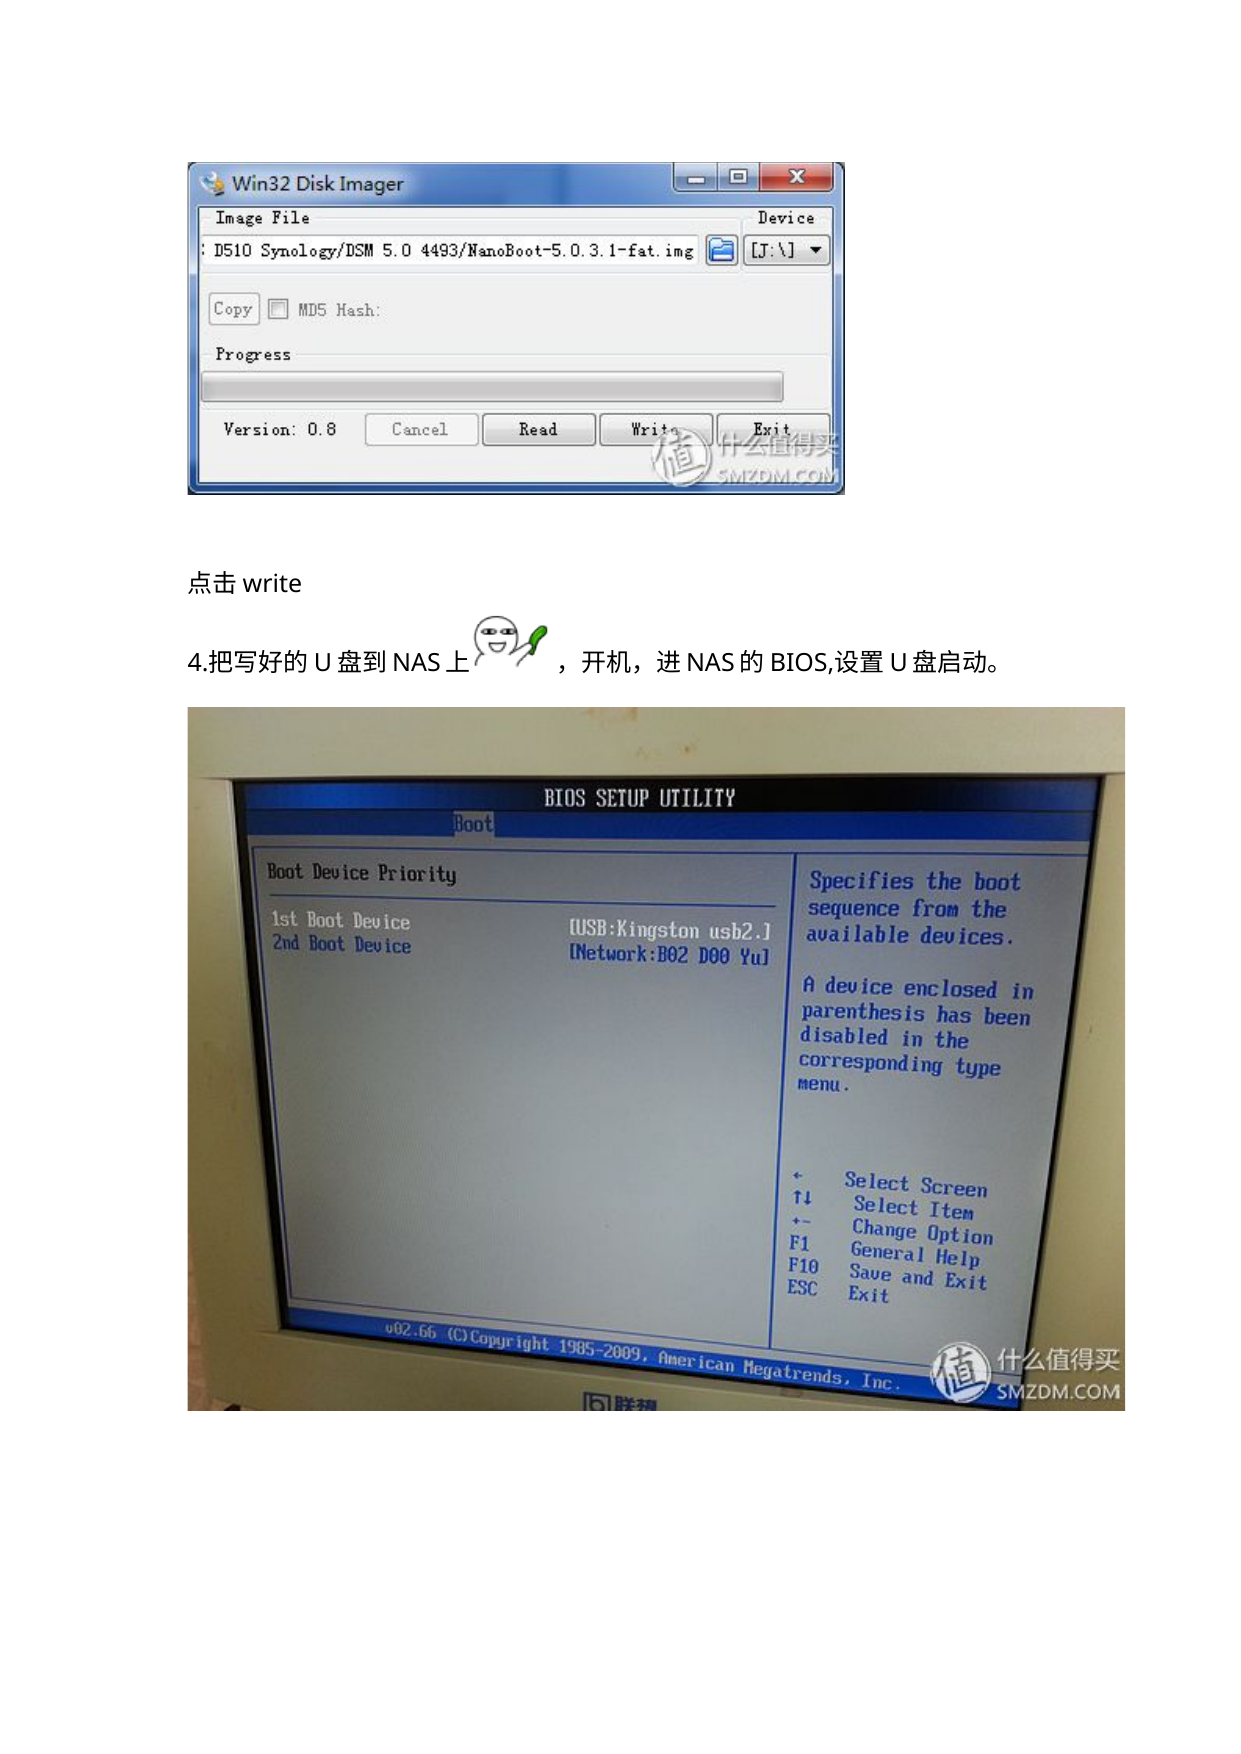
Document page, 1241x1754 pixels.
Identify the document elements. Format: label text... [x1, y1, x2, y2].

picture [470, 613, 551, 671]
picture [187, 707, 1126, 1411]
picture [187, 162, 845, 495]
text 点击write 4.把写好的U盘到NAS上 ，开机，进NAS的BIOS,设置U盘启动。 [187, 549, 1053, 679]
